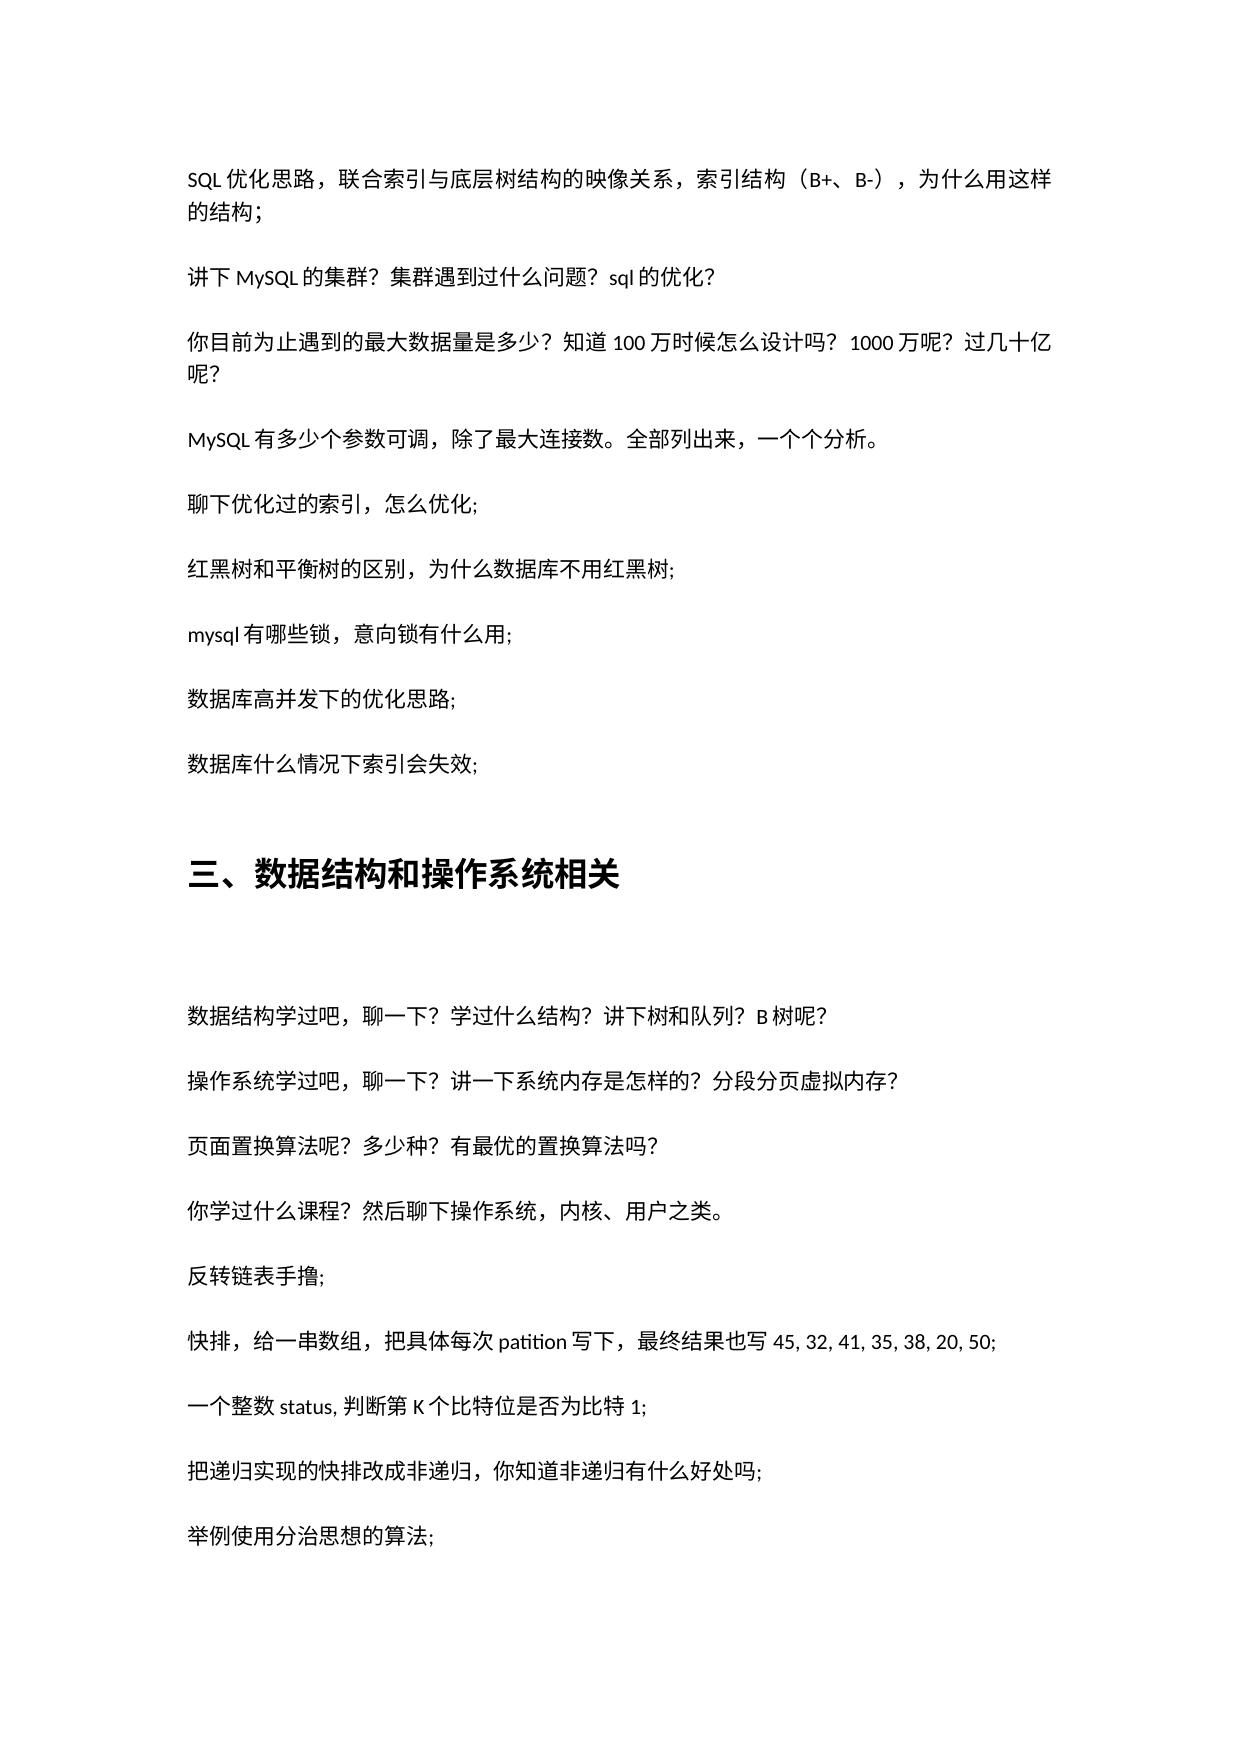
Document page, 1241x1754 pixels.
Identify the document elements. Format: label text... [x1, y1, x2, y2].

text 你学过什么课程？然后聊下操作系统，内核、用户之类。 [187, 1193, 1053, 1226]
text mysql有哪些锁，意向锁有什么用; [187, 617, 1053, 649]
subtitle 三、数据结构和操作系统相关 [187, 839, 1053, 904]
text 页面置换算法呢？多少种？有最优的置换算法吗？ [187, 1128, 1053, 1161]
text 操作系统学过吧，聊一下？讲一下系统内存是怎样的？分段分页虚拟内存？ [187, 1063, 1053, 1096]
text 反转链表手撸; [187, 1258, 1053, 1291]
text MySQL有多少个参数可调，除了最大连接数。全部列出来，一个个分析。 [187, 422, 1053, 454]
text 把递归实现的快排改成非递归，你知道非递归有什么好处吗; [187, 1453, 1053, 1486]
text 你目前为止遇到的最大数据量是多少？知道100万时候怎么设计吗？1000万呢？过几十亿呢？ [187, 324, 1053, 389]
text 举例使用分治思想的算法; [187, 1518, 1053, 1551]
text 聊下优化过的索引，怎么优化; [187, 487, 1053, 519]
text SQL优化思路，联合索引与底层树结构的映像关系，索引结构（B+、B-），为什么用这样的结构； [187, 162, 1053, 227]
text 红黑树和平衡树的区别，为什么数据库不用红黑树; [187, 552, 1053, 584]
text 一个整数status, 判断第K个比特位是否为比特1; [187, 1388, 1053, 1421]
text 数据结构学过吧，聊一下？学过什么结构？讲下树和队列？B树呢？ [187, 998, 1053, 1031]
text 数据库什么情况下索引会失效; [187, 747, 1053, 779]
text 讲下MySQL的集群？集群遇到过什么问题？sql的优化？ [187, 259, 1053, 292]
text 数据库高并发下的优化思路; [187, 682, 1053, 714]
text 快排，给一串数组，把具体每次patition写下，最终结果也写45, 32, 41, 35, 38, 20, 50; [187, 1323, 1053, 1356]
